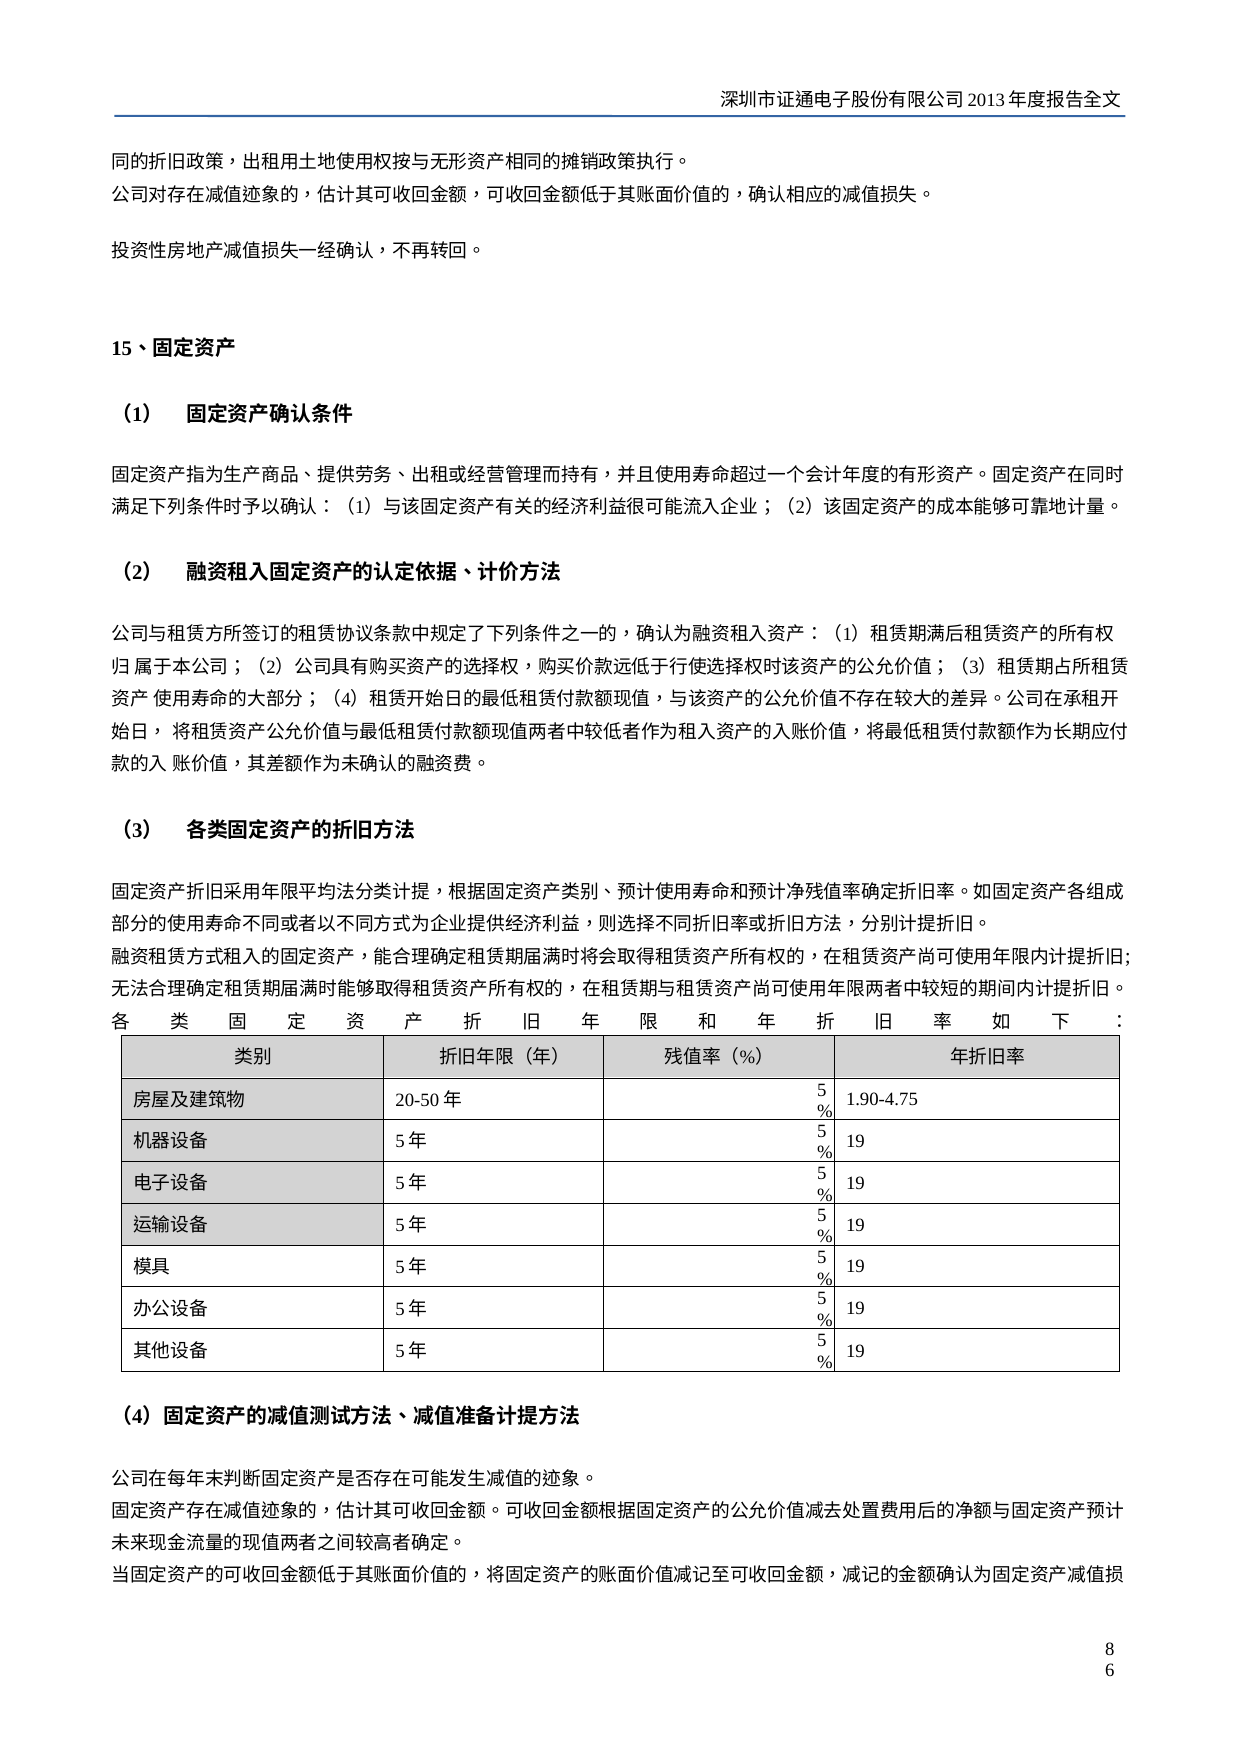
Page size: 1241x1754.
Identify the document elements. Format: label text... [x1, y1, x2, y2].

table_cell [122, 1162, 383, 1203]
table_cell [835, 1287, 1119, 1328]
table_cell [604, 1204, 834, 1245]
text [111, 143, 1130, 175]
text 15、固定资产 [111, 333, 1130, 362]
text 固定资产折旧采用年限平均法分类计提，根据固定资产类别、预计使用寿命和预计净残值率确定折旧率。如固定资产各组成 部分的使用寿命不同或者以不同方式为企业提供经济利益，则选择不同折旧率或折旧方法，分别计提折旧。 [111, 872, 1130, 937]
text 公司在每年末判断固定资产是否存在可能发生减值的迹象。 [111, 1459, 1130, 1491]
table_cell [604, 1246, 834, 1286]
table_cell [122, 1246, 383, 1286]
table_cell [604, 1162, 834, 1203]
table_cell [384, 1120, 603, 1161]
text （2） 融资租入固定资产的认定依据、计价方法 [111, 557, 1130, 586]
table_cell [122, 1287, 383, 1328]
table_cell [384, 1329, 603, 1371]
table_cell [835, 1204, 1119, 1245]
text 公司与租赁方所签订的租赁协议条款中规定了下列条件之一的，确认为融资租入资产：（1）租赁期满后租赁资产的所有权归 属于本公司；（2）公司具有购买资产的选择权，购买价款远低于行使选择权时该资产的公允价值；（3）租赁期占所租赁资产 使用寿命的大部分；（4）租赁开始日的最低租赁付款额现值，与该资产的公允价值不存在较大的差异。公司在承租开始日， 将租赁资产公允价值与最低租赁付款额现值两者中较低者作为租入资产的入账价值，将最低租赁付款额作为长期应付款的入 账价值，其差额作为未确认的融资费。 [111, 615, 1130, 777]
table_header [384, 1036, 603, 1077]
text （1） 固定资产确认条件 [111, 399, 1130, 428]
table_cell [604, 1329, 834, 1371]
text 融资租赁方式租入的固定资产，能合理确定租赁期届满时将会取得租赁资产所有权的，在租赁资产尚可使用年限内计提折旧; 无法合理确定租赁期届满时能够取得租赁资产所有权的，在租赁期与租赁资产尚可使用年限两者中较短的期间内计提折旧。 各类固定资产折旧年限和年折旧率如下： [111, 937, 1130, 1035]
text （4）固定资产的减值测试方法、减值准备计提方法 [111, 1401, 1130, 1430]
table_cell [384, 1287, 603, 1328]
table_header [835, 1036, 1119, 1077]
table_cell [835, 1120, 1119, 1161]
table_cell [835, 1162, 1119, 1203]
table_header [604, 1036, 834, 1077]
text 公司对存在减值迹象的，估计其可收回金额，可收回金额低于其账面价值的，确认相应的减值损失。 [111, 175, 1130, 208]
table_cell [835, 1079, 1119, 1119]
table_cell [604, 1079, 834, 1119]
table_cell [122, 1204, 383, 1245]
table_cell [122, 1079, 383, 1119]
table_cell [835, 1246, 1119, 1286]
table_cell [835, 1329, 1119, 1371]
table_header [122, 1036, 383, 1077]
text 投资性房地产减值损失一经确认，不再转回。 [111, 237, 1130, 262]
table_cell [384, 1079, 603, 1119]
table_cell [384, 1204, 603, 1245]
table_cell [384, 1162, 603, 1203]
text （3） 各类固定资产的折旧方法 [111, 815, 1130, 843]
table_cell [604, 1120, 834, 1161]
text 固定资产存在减值迹象的，估计其可收回金额。可收回金额根据固定资产的公允价值减去处置费用后的净额与固定资产预计 未来现金流量的现值两者之间较高者确定。 [111, 1491, 1130, 1556]
text 固定资产指为生产商品、提供劳务、出租或经营管理而持有，并且使用寿命超过一个会计年度的有形资产。固定资产在同时 满足下列条件时予以确认：（1）与该固定资产有关的经济利益很可能流入企业；（2）该固定资产的成本能够可靠地计量。 [111, 457, 1130, 520]
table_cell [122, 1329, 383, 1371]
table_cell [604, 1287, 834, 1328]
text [111, 1556, 1130, 1588]
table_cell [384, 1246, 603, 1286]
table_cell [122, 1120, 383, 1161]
